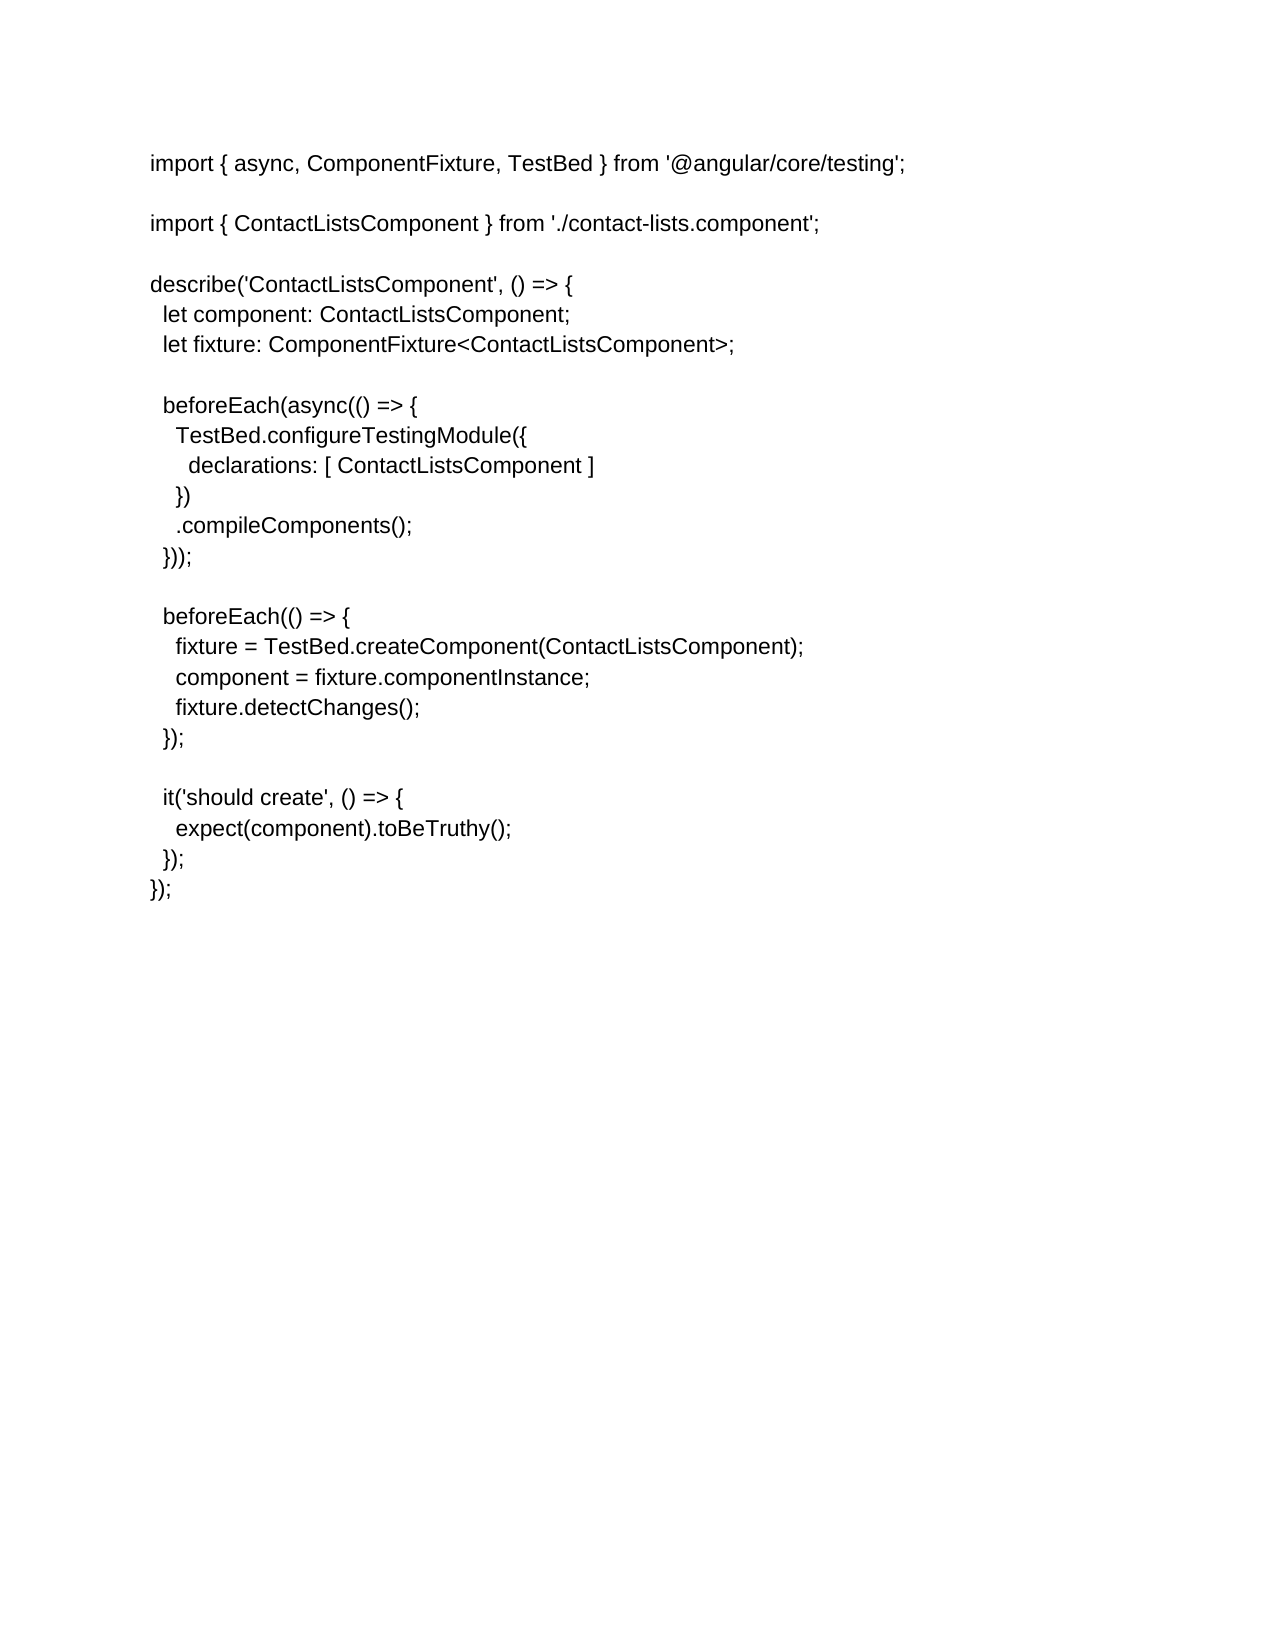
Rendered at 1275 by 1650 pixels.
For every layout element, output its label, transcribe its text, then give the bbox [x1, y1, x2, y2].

text import { async, ComponentFixture, TestBed } from '@angular/core/testing'; [150, 150, 1125, 176]
text }); [150, 724, 1125, 750]
text import { ContactListsComponent } from './contact-lists.component'; [150, 210, 1125, 237]
text }); [150, 845, 1125, 871]
text component = fixture.componentInstance; [150, 663, 1125, 690]
text declarations: [ ContactListsComponent ] [150, 452, 1125, 478]
text expect(component).toBeTruthy(); [150, 814, 1125, 841]
text fixture = TestBed.createComponent(ContactListsComponent); [150, 633, 1125, 660]
text beforeEach(() => { [150, 603, 1125, 629]
text let component: ContactListsComponent; [150, 301, 1125, 327]
text }); [150, 875, 1125, 901]
text }) [150, 482, 1125, 509]
text .compileComponents(); [150, 512, 1125, 539]
text fixture.detectChanges(); [150, 694, 1125, 720]
text let fixture: ComponentFixture<ContactListsComponent>; [150, 331, 1125, 358]
text it('should create', () => { [150, 784, 1125, 811]
text beforeEach(async(() => { [150, 392, 1125, 418]
text })); [150, 543, 1125, 569]
text TestBed.configureTestingModule({ [150, 422, 1125, 448]
text describe('ContactListsComponent', () => { [150, 271, 1125, 297]
